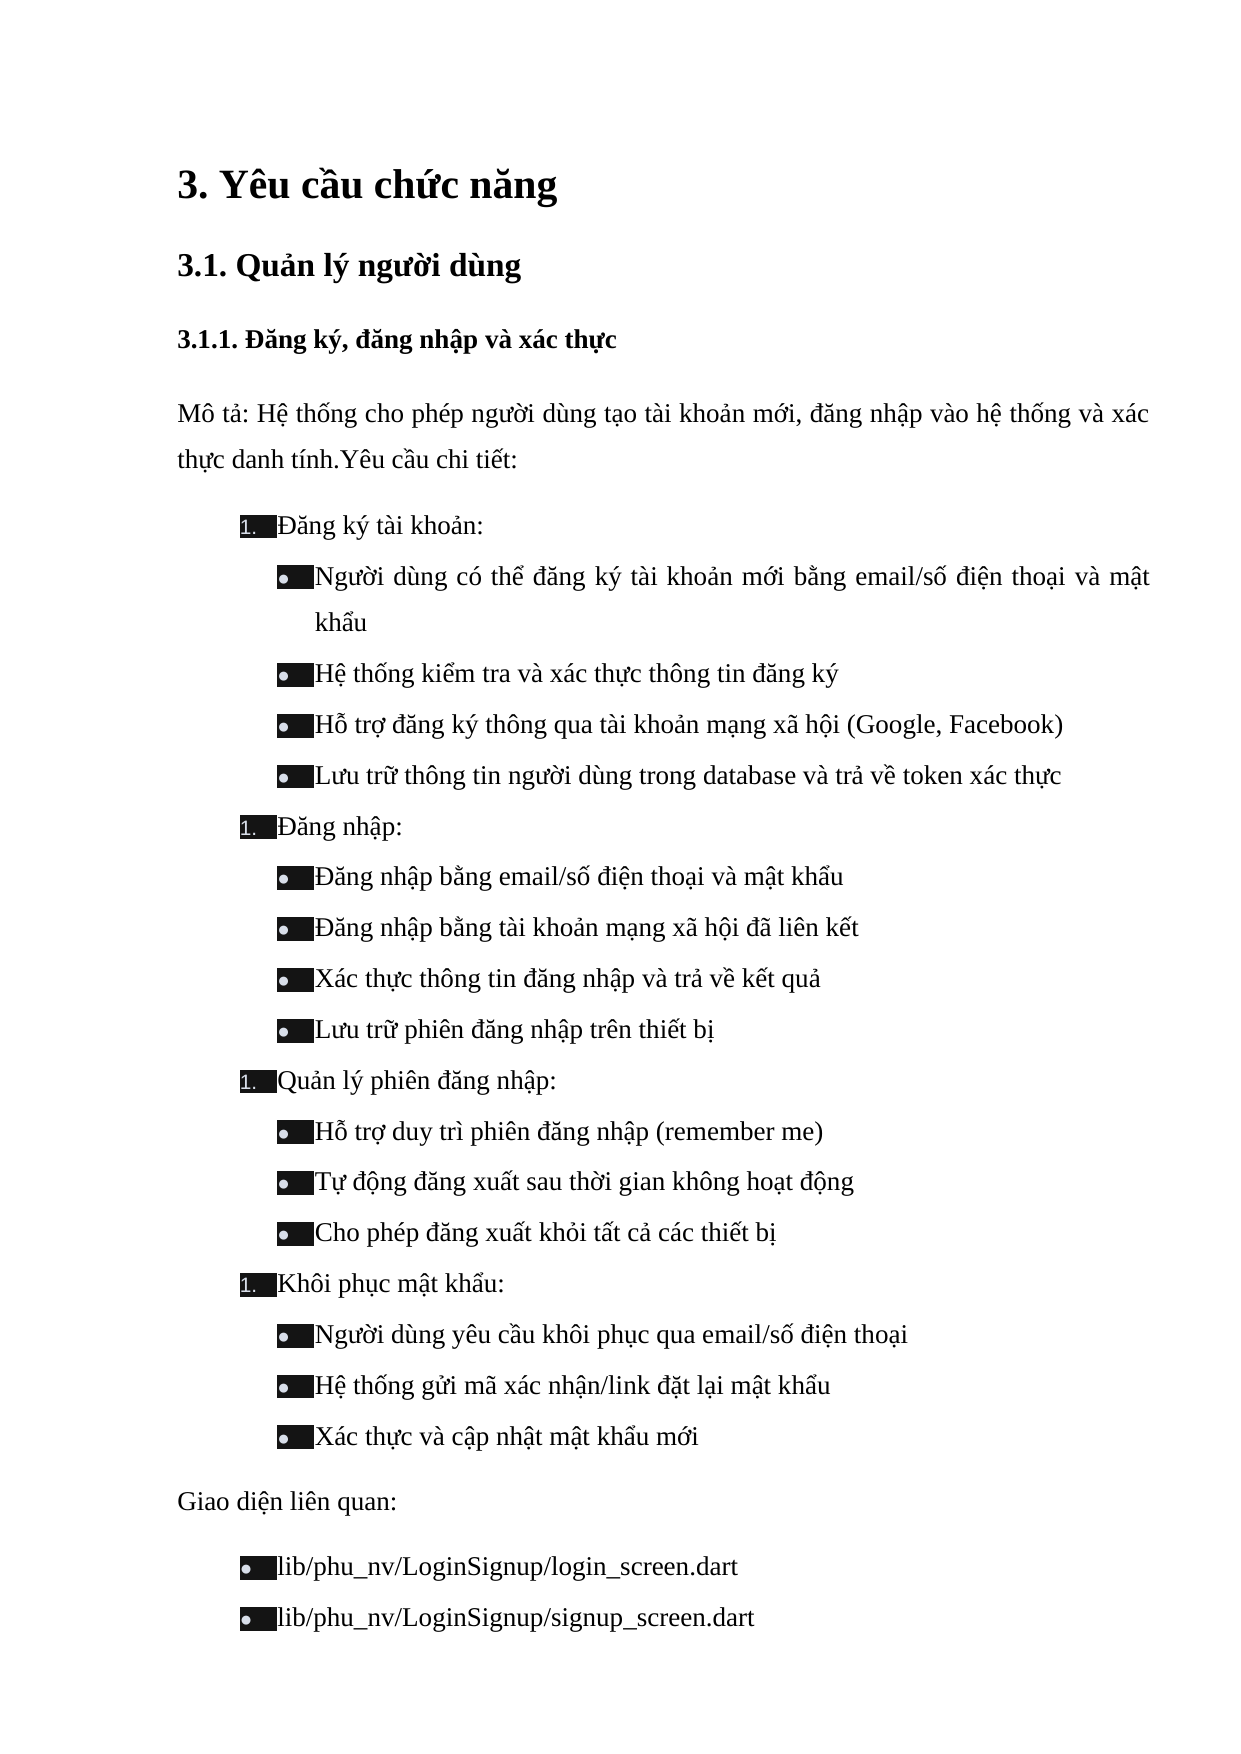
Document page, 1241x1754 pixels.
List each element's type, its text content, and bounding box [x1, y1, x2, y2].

list Đăng ký tài khoản: [239, 507, 1152, 542]
list Đăng nhập bằng tài khoản mạng xã hội đã liên kết [277, 909, 1152, 944]
list Hệ thống kiểm tra và xác thực thông tin đăng ký [277, 655, 1152, 690]
list Xác thực thông tin đăng nhập và trả về kết quả [277, 960, 1152, 995]
list lib/phu_nv/LoginSignup/signup_screen.dart [239, 1599, 1152, 1634]
list Người dùng yêu cầu khôi phục qua email/số điện thoại [277, 1316, 1152, 1351]
list Lưu trữ thông tin người dùng trong database và trả về token xác thực [277, 757, 1152, 792]
list Cho phép đăng xuất khỏi tất cả các thiết bị [277, 1214, 1152, 1249]
subtitle 3.1.1. Đăng ký, đăng nhập và xác thực [177, 321, 1152, 356]
list Đăng nhập: [239, 808, 1152, 843]
list Quản lý phiên đăng nhập: [239, 1062, 1152, 1097]
list Tự động đăng xuất sau thời gian không hoạt động [277, 1163, 1152, 1199]
list Hệ thống gửi mã xác nhận/link đặt lại mật khẩu [277, 1367, 1152, 1402]
text Mô tả: Hệ thống cho phép người dùng tạo tài khoản mới, đăng nhập vào hệ thống và xác thực danh tính.Yêu cầu chi tiết: [177, 395, 1152, 477]
list Hỗ trợ duy trì phiên đăng nhập (remember me) [277, 1113, 1152, 1148]
list Người dùng có thể đăng ký tài khoản mới bằng email/số điện thoại và mật khẩu [277, 558, 1152, 639]
list Xác thực và cập nhật mật khẩu mới [277, 1418, 1152, 1453]
list Lưu trữ phiên đăng nhập trên thiết bị [277, 1011, 1152, 1046]
list Khôi phục mật khẩu: [239, 1265, 1152, 1300]
subtitle 3. Yêu cầu chức năng [177, 160, 1152, 208]
list lib/phu_nv/LoginSignup/login_screen.dart [239, 1548, 1152, 1584]
subtitle 3.1. Quản lý người dùng [177, 245, 1152, 283]
list Hỗ trợ đăng ký thông qua tài khoản mạng xã hội (Google, Facebook) [277, 706, 1152, 741]
list Đăng nhập bằng email/số điện thoại và mật khẩu [277, 858, 1152, 894]
text Giao diện liên quan: [177, 1483, 1152, 1518]
